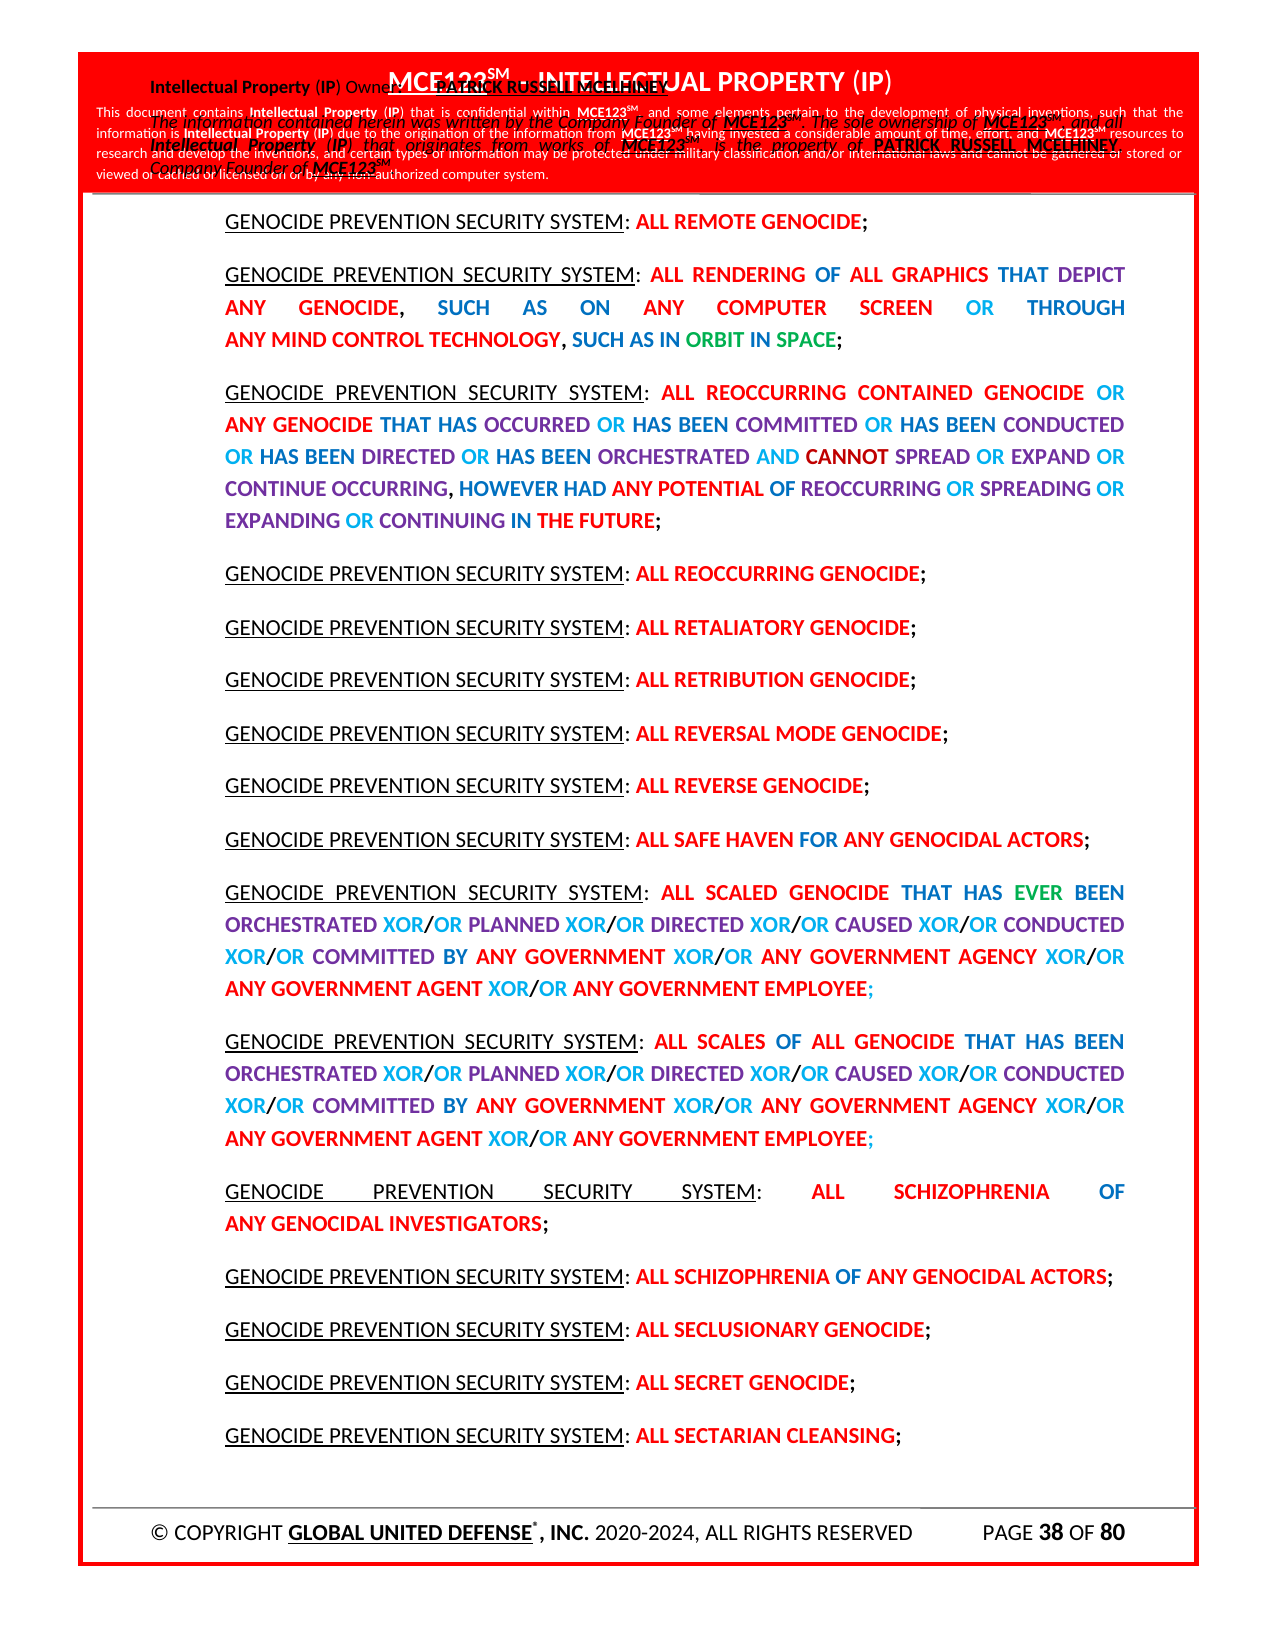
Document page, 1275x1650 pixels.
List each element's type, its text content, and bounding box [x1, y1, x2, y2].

text GENOCIDE PREVENTION SECURITY SYSTEM: ALL REOCCURRING GENOCIDE; [225, 559, 1125, 588]
text GENOCIDE PREVENTION SECURITY SYSTEM: ALL REVERSE GENOCIDE; [225, 772, 1125, 800]
text GENOCIDE PREVENTION SECURITY SYSTEM: ALL RETALIATORY GENOCIDE; [225, 613, 1125, 641]
text GENOCIDE PREVENTION SECURITY SYSTEM: ALL SCALES OF ALL GENOCIDE THAT HAS BEEN ORCHESTRATED XOR/OR PLANNED XOR/OR DIRECTED XOR/OR CAUSED XOR/OR CONDUCTED XOR/OR COMMITTED BY ANY GOVERNMENT XOR/OR ANY GOVERNMENT AGENCY XOR/OR ANY GOVERNMENT AGENT XOR/OR ANY GOVERNMENT EMPLOYEE; [225, 1027, 1125, 1152]
text GENOCIDE PREVENTION SECURITY SYSTEM: ALL SAFE HAVEN FOR ANY GENOCIDAL ACTORS; [225, 825, 1125, 853]
text GENOCIDE PREVENTION SECURITY SYSTEM: ALL RENDERING OF ALL GRAPHICS THAT DEPICT ANY GENOCIDE, SUCH AS ON ANY COMPUTER SCREEN OR THROUGH ANY MIND CONTROL TECHNOLOGY, SUCH AS IN ORBIT IN SPACE; [225, 260, 1125, 353]
text GENOCIDE PREVENTION SECURITY SYSTEM: ALL SCHIZOPHRENIA OF ANY GENOCIDAL ACTORS; [225, 1262, 1125, 1290]
text GENOCIDE PREVENTION SECURITY SYSTEM: ALL SECLUSIONARY GENOCIDE; [225, 1315, 1125, 1343]
text GENOCIDE PREVENTION SECURITY SYSTEM: ALL REMOTE GENOCIDE; [225, 207, 1125, 235]
text GENOCIDE PREVENTION SECURITY SYSTEM: ALL REVERSAL MODE GENOCIDE; [225, 719, 1125, 747]
text GENOCIDE PREVENTION SECURITY SYSTEM: ALL SCALED GENOCIDE THAT HAS EVER BEEN ORCHESTRATED XOR/OR PLANNED XOR/OR DIRECTED XOR/OR CAUSED XOR/OR CONDUCTED XOR/OR COMMITTED BY ANY GOVERNMENT XOR/OR ANY GOVERNMENT AGENCY XOR/OR ANY GOVERNMENT AGENT XOR/OR ANY GOVERNMENT EMPLOYEE; [225, 878, 1125, 1002]
text GENOCIDE PREVENTION SECURITY SYSTEM: ALL SCHIZOPHRENIA OF ANY GENOCIDAL INVESTIGATORS; [225, 1177, 1125, 1237]
text GENOCIDE PREVENTION SECURITY SYSTEM: ALL SECRET GENOCIDE; [225, 1368, 1125, 1396]
text GENOCIDE PREVENTION SECURITY SYSTEM: ALL SECTARIAN CLEANSING; [225, 1421, 1125, 1449]
text GENOCIDE PREVENTION SECURITY SYSTEM: ALL RETRIBUTION GENOCIDE; [225, 666, 1125, 694]
text GENOCIDE PREVENTION SECURITY SYSTEM: ALL REOCCURRING CONTAINED GENOCIDE OR ANY GENOCIDE THAT HAS OCCURRED OR HAS BEEN COMMITTED OR HAS BEEN CONDUCTED OR HAS BEEN DIRECTED OR HAS BEEN ORCHESTRATED AND CANNOT SPREAD OR EXPAND OR CONTINUE OCCURRING, HOWEVER HAD ANY POTENTIAL OF REOCCURRING OR SPREADING OR EXPANDING OR CONTINUING IN THE FUTURE; [225, 378, 1125, 534]
